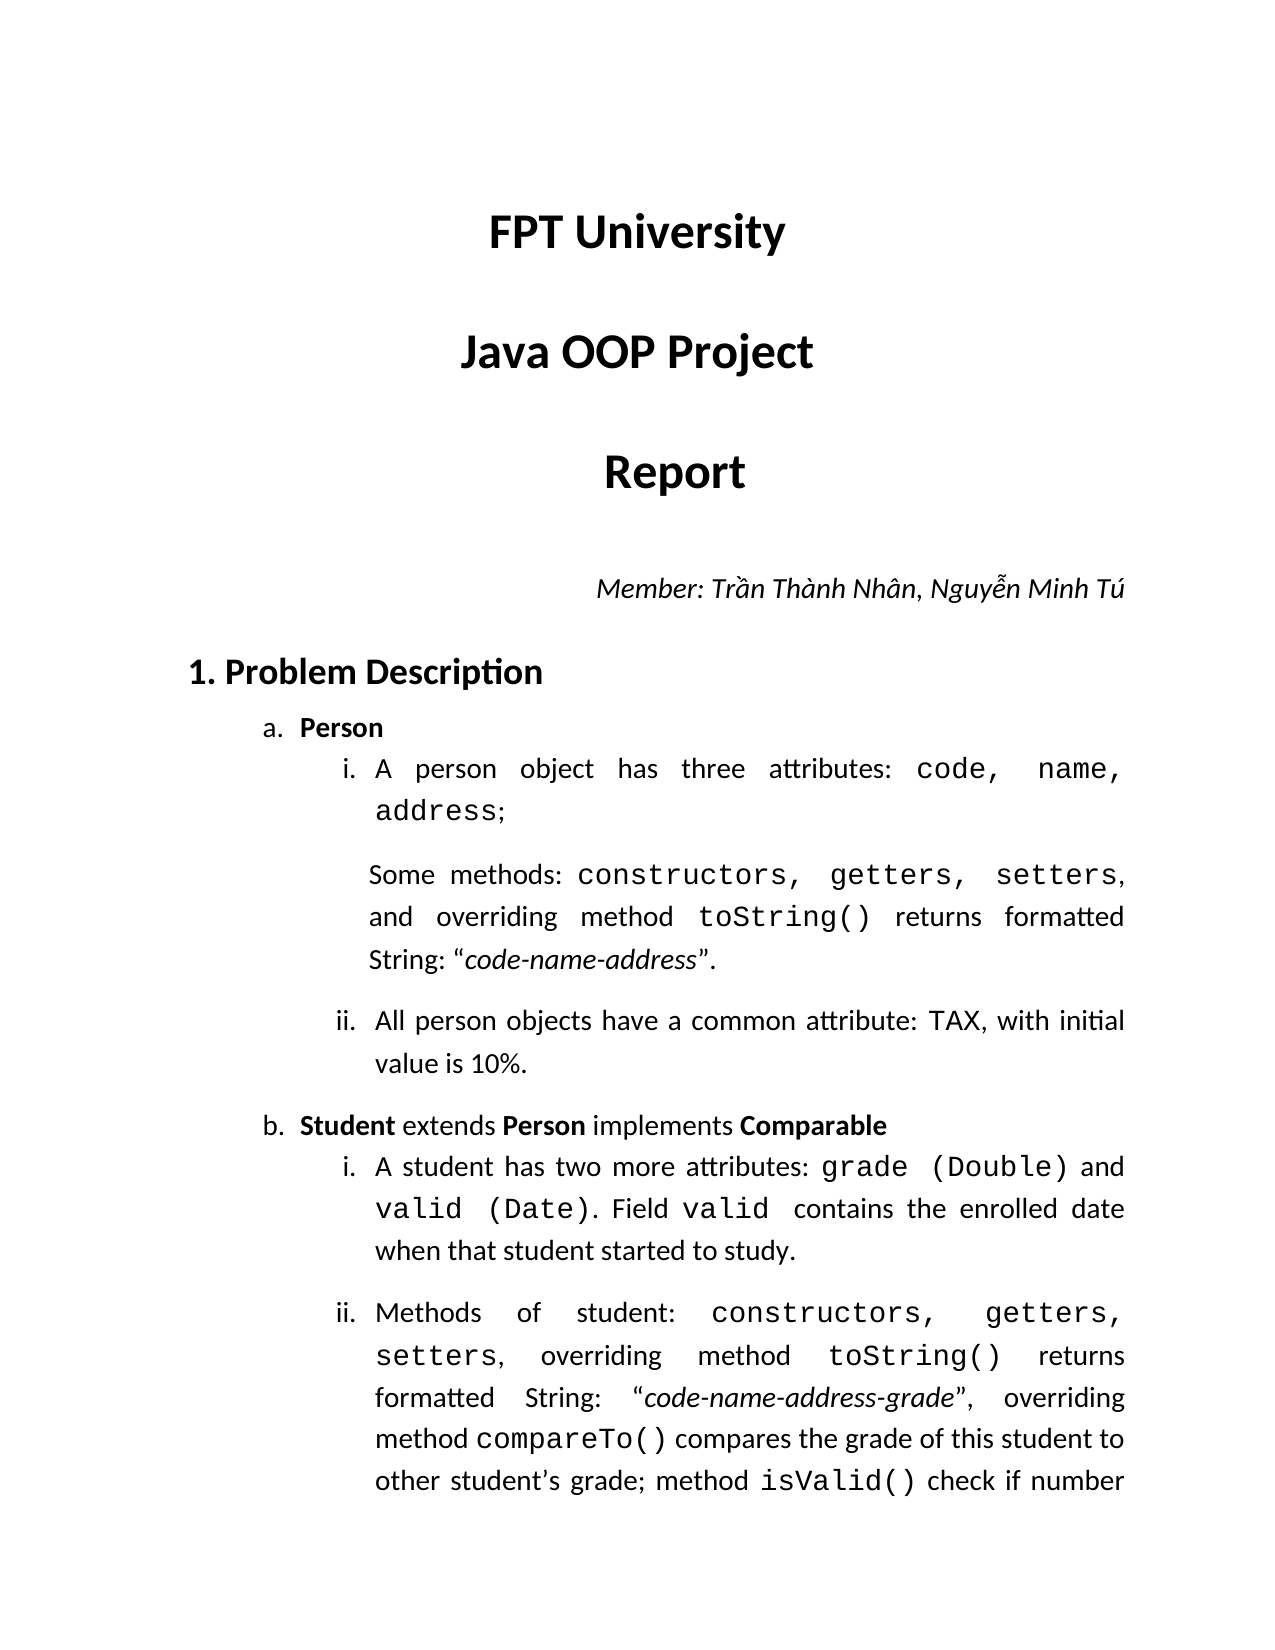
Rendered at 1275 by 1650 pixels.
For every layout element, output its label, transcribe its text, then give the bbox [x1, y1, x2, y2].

list All person objects have a common attribute: TAX, with initial value is 10%. [356, 1002, 1125, 1081]
text Some methods: constructors, getters, setters, and overriding method toString() returns formatted String: “code-name-address”. [369, 856, 1125, 976]
list A person object has three attributes: code, name, address; [356, 750, 1125, 829]
text Member: Trần Thành Nhân, Nguyễn Minh Tú [150, 570, 1125, 605]
subtitle Java OOP Project [150, 320, 1125, 381]
list Person [262, 709, 1125, 745]
subtitle Problem Description [187, 648, 1125, 694]
list A student has two more attributes: grade (Double) and valid (Date). Field valid contains the enrolled date when that student started to study. [356, 1148, 1125, 1268]
subtitle FPT University [150, 200, 1125, 261]
list Student extends Person implements Comparable [262, 1107, 1125, 1142]
subtitle Report [150, 440, 1125, 501]
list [356, 1294, 1125, 1499]
